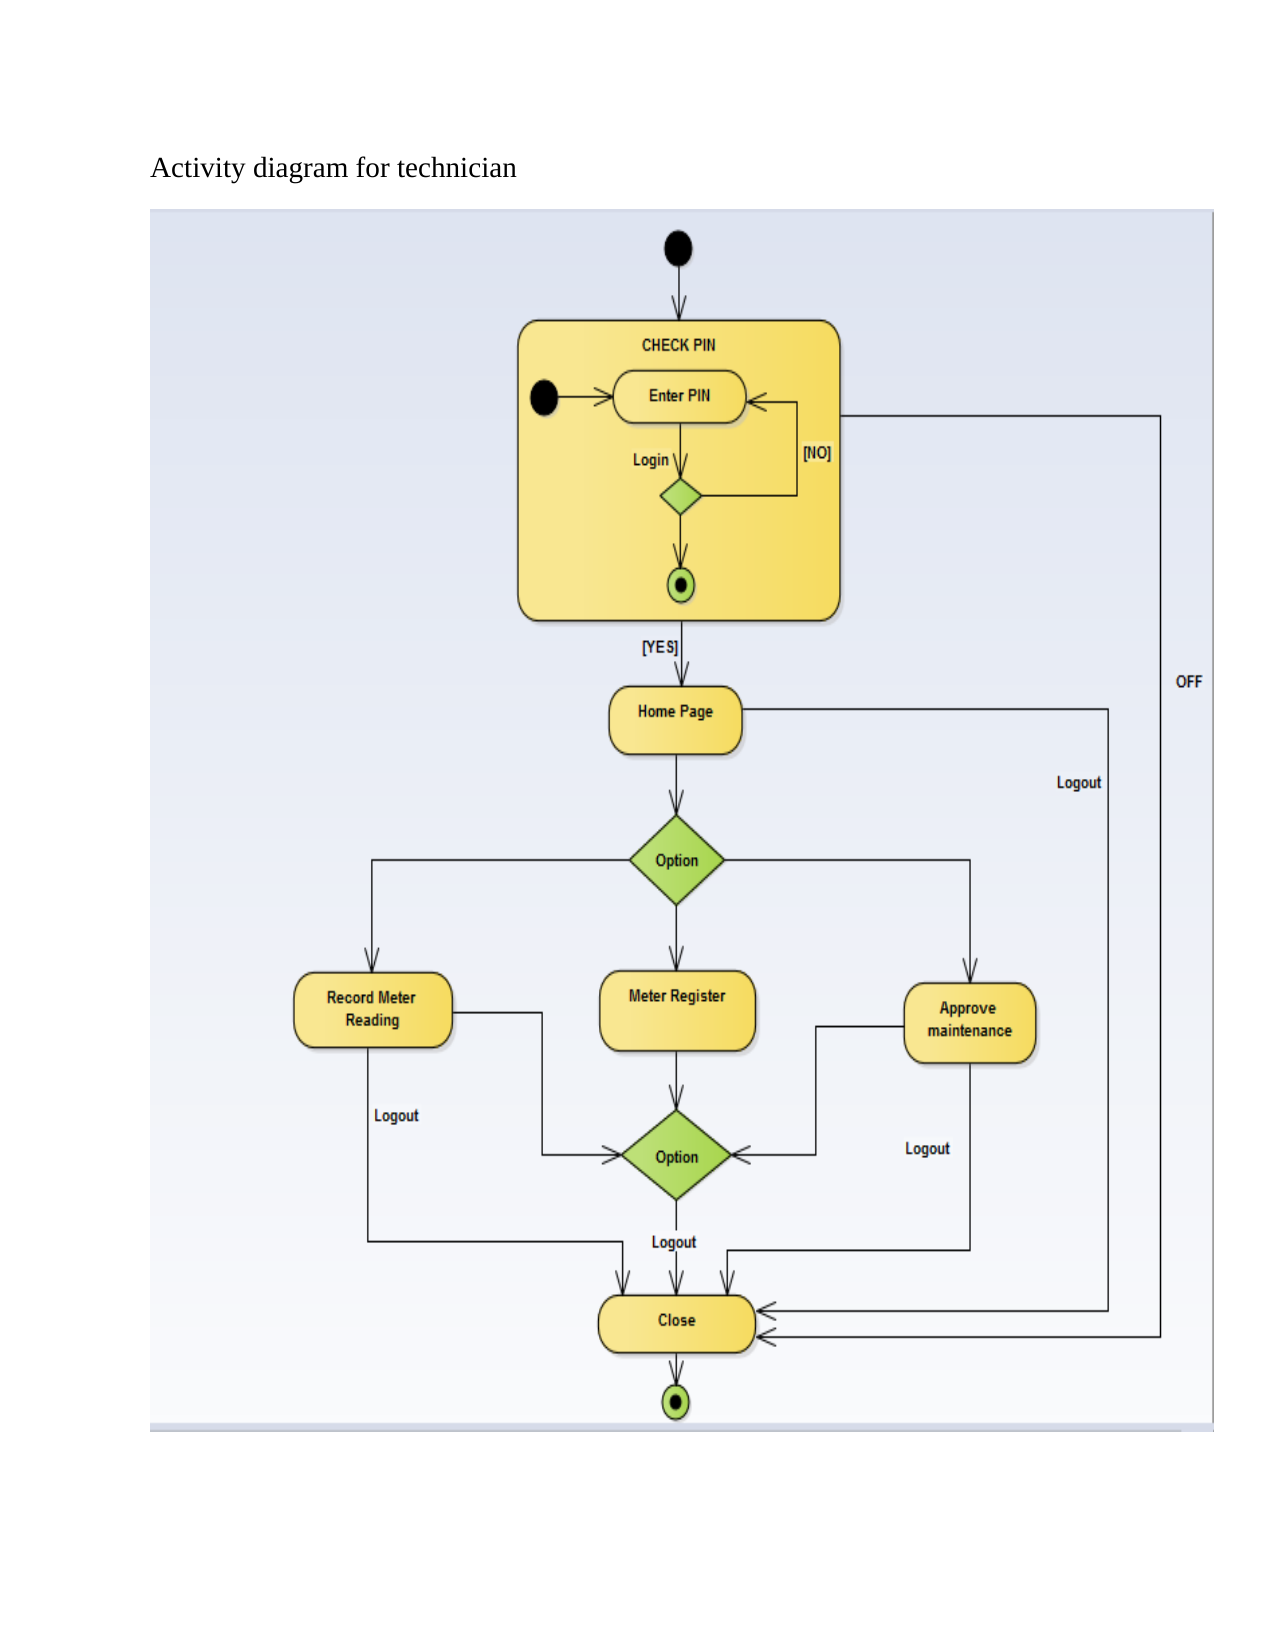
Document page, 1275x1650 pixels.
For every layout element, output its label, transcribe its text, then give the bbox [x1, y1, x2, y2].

picture [150, 209, 1214, 1432]
text Activity diagram for technician [150, 150, 1125, 183]
